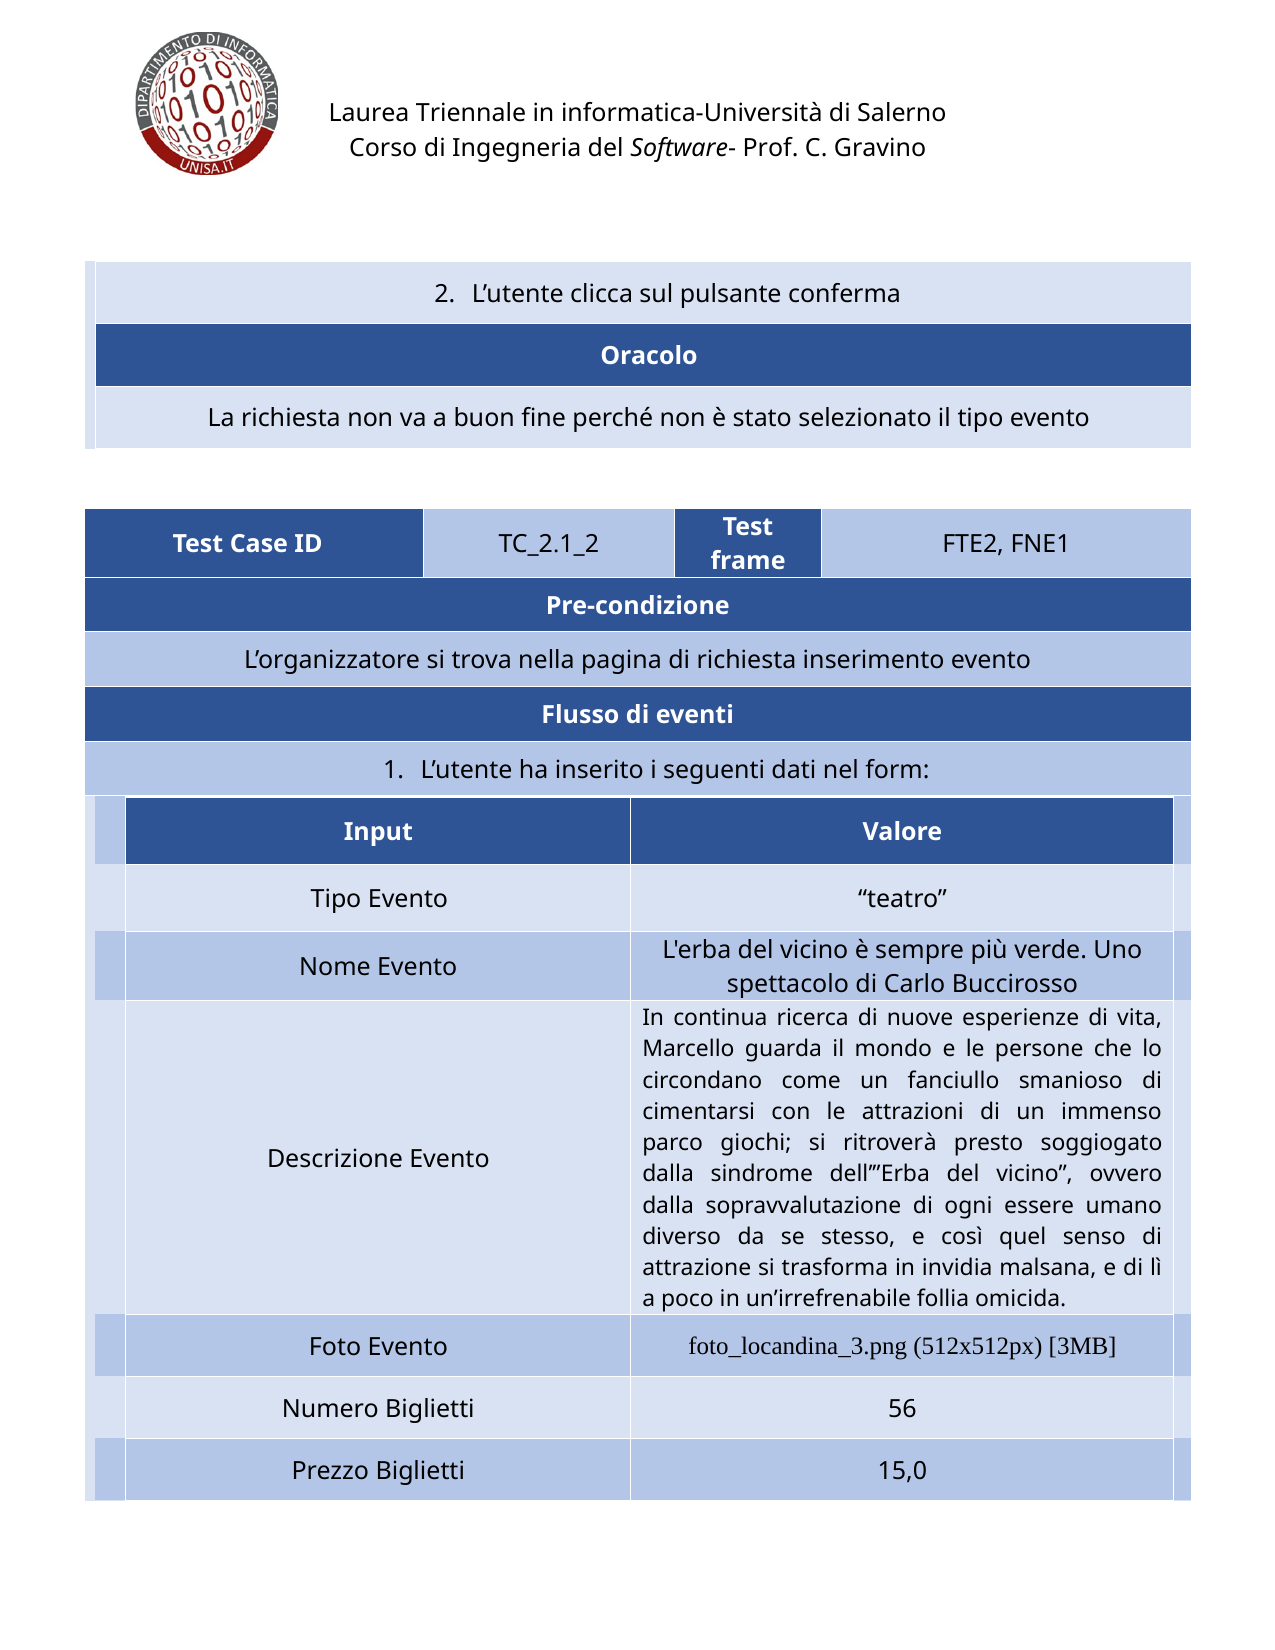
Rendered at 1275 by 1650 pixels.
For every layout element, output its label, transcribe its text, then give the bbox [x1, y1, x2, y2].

table_header Test frame [675, 509, 821, 577]
table_cell [85, 796, 124, 1501]
table_cell [85, 261, 95, 449]
table_header FTE2, FNE1 [822, 509, 1191, 577]
table_header TC_2.1_2 [424, 509, 674, 577]
table_cell Pre-condizione [85, 578, 1191, 631]
table_cell L’utente ha inserito i seguenti dati nel form: [85, 742, 1191, 795]
table_cell Flusso di eventi [85, 687, 1191, 741]
table_header Test Case ID [85, 509, 423, 577]
table_cell L’organizzatore si trova nella pagina di richiesta inserimento evento [85, 632, 1191, 686]
picture [135, 32, 278, 175]
